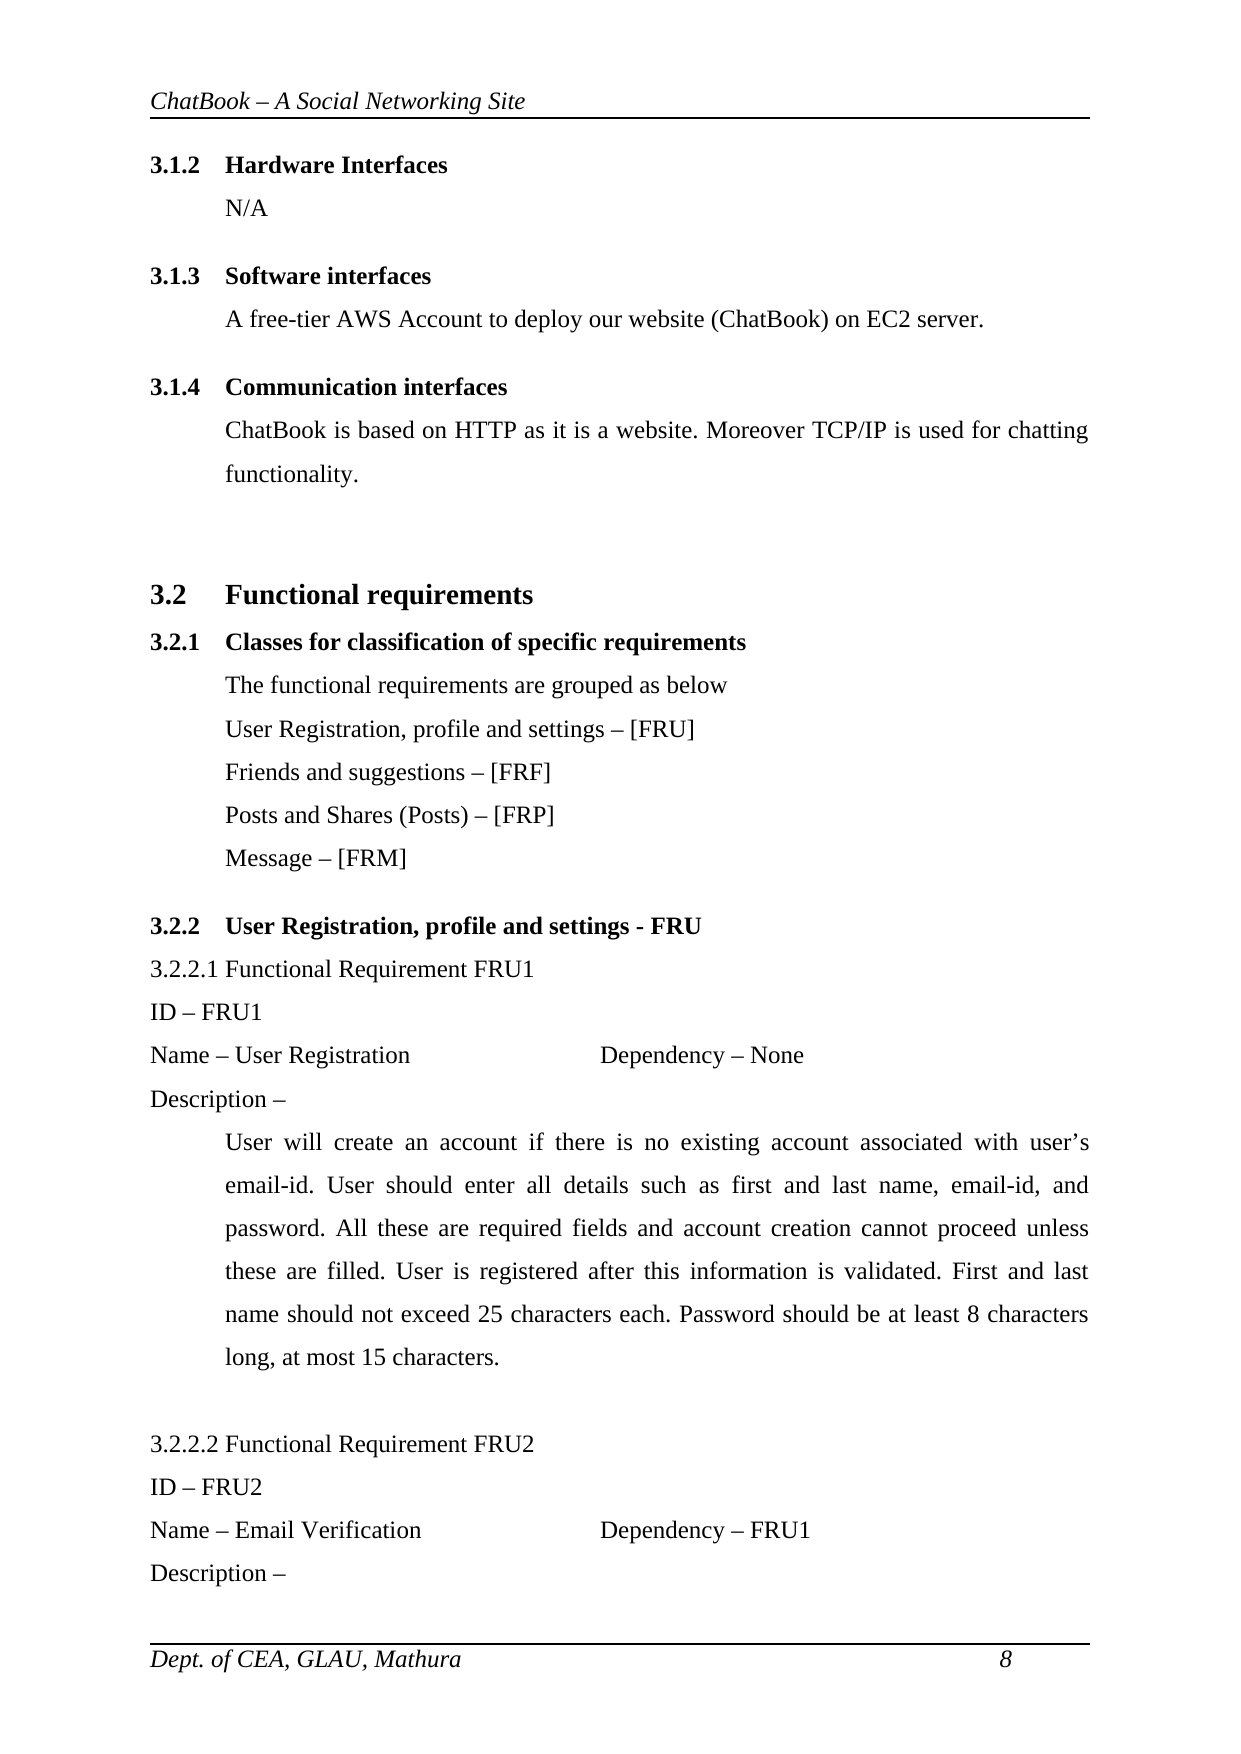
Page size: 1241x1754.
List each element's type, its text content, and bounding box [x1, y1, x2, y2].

text N/A [150, 193, 1090, 222]
text Posts and Shares (Posts) – [FRP] [225, 800, 1090, 829]
text A free-tier AWS Account to deploy our website (ChatBook) on EC2 server. [150, 304, 1090, 333]
text 3.2.2.2 Functional Requirement FRU2 [150, 1429, 1090, 1457]
text Description – [150, 1084, 1090, 1112]
text ID – FRU1 [150, 997, 1090, 1026]
text 3.1.3 Software interfaces [150, 261, 1090, 290]
text ID – FRU2 [150, 1472, 1090, 1501]
text 3.2.1 Classes for classification of specific requirements [150, 627, 1090, 656]
text User Registration, profile and settings – [FRU] [225, 714, 1090, 742]
text 3.2.2.1 Functional Requirement FRU1 [150, 954, 1090, 983]
text ChatBook is based on HTTP as it is a website. Moreover TCP/IP is used for chatting functionality. [225, 416, 1090, 487]
text Name – Email Verification Dependency – FRU1 [150, 1515, 1090, 1544]
text 3.2.2 User Registration, profile and settings - FRU [150, 911, 1090, 940]
text Friends and suggestions – [FRF] [225, 757, 1090, 786]
text The functional requirements are grouped as below [225, 671, 1090, 699]
text 3.1.4 Communication interfaces [150, 372, 1090, 401]
text 3.2 Functional requirements [150, 577, 1090, 611]
text Name – User Registration Dependency – None [150, 1041, 1090, 1069]
text 3.1.2 Hardware Interfaces [150, 150, 1090, 179]
text Description – [150, 1558, 1090, 1587]
text Message – [FRM] [225, 843, 1090, 872]
text User will create an account if there is no existing account associated with user’s email-id. User should enter all details such as first and last name, email-id, and password. All these are required fields and account creation cannot proceed unless these are filled. User is registered after this information is validated. First and last name should not exceed 25 characters each. Password should be at least 8 characters long, at most 15 characters. [225, 1127, 1090, 1371]
